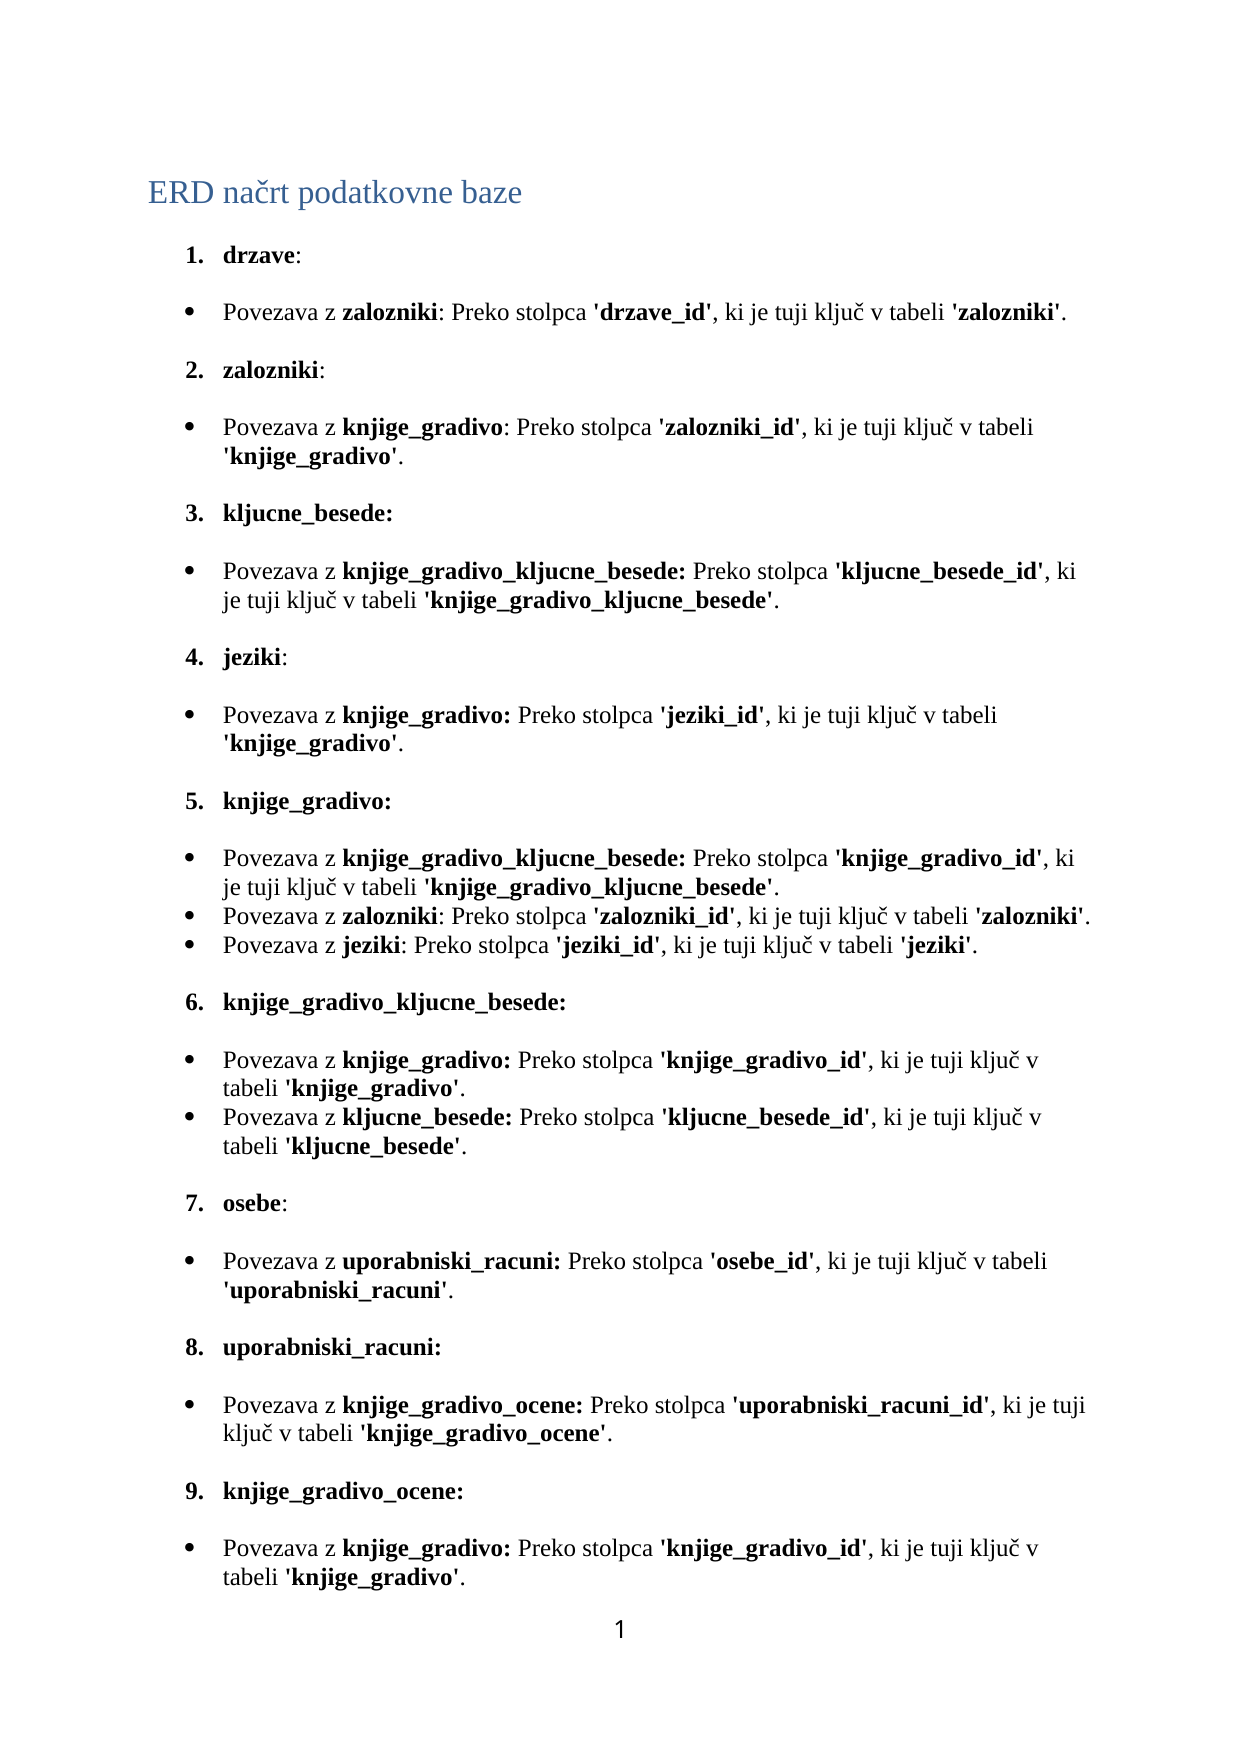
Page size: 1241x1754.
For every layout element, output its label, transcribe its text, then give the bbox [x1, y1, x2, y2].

list Povezava z knjige_gradivo_kljucne_besede: Preko stolpca 'kljucne_besede_id', ki je tuji ključ v tabeli 'knjige_gradivo_kljucne_besede'. [185, 556, 1093, 613]
list zalozniki: [185, 355, 1093, 383]
list osebe: [185, 1188, 1093, 1217]
list drzave: [185, 240, 1093, 268]
list Povezava z zalozniki: Preko stolpca 'drzave_id', ki je tuji ključ v tabeli 'zalozniki'. [185, 297, 1093, 326]
subtitle ERD načrt podatkovne baze [148, 173, 1093, 211]
list Povezava z knjige_gradivo: Preko stolpca 'jeziki_id', ki je tuji ključ v tabeli 'knjige_gradivo'. [185, 700, 1093, 757]
list Povezava z knjige_gradivo: Preko stolpca 'zalozniki_id', ki je tuji ključ v tabeli 'knjige_gradivo'. [185, 412, 1093, 470]
list Povezava z zalozniki: Preko stolpca 'zalozniki_id', ki je tuji ključ v tabeli 'zalozniki'. [185, 901, 1093, 930]
list Povezava z kljucne_besede: Preko stolpca 'kljucne_besede_id', ki je tuji ključ v tabeli 'kljucne_besede'. [185, 1102, 1093, 1160]
list Povezava z jeziki: Preko stolpca 'jeziki_id', ki je tuji ključ v tabeli 'jeziki'. [185, 930, 1093, 958]
list uporabniski_racuni: [185, 1332, 1093, 1361]
list Povezava z uporabniski_racuni: Preko stolpca 'osebe_id', ki je tuji ključ v tabeli 'uporabniski_racuni'. [185, 1246, 1093, 1303]
list Povezava z knjige_gradivo: Preko stolpca 'knjige_gradivo_id', ki je tuji ključ v tabeli 'knjige_gradivo'. [185, 1045, 1093, 1102]
list Povezava z knjige_gradivo_kljucne_besede: Preko stolpca 'knjige_gradivo_id', ki je tuji ključ v tabeli 'knjige_gradivo_kljucne_besede'. [185, 843, 1093, 901]
list Povezava z knjige_gradivo: Preko stolpca 'knjige_gradivo_id', ki je tuji ključ v tabeli 'knjige_gradivo'. [185, 1533, 1093, 1591]
list kljucne_besede: [185, 498, 1093, 527]
list jeziki: [185, 642, 1093, 671]
list Povezava z knjige_gradivo_ocene: Preko stolpca 'uporabniski_racuni_id', ki je tuji ključ v tabeli 'knjige_gradivo_ocene'. [185, 1390, 1093, 1447]
list knjige_gradivo: [185, 786, 1093, 815]
list knjige_gradivo_ocene: [185, 1476, 1093, 1505]
list knjige_gradivo_kljucne_besede: [185, 987, 1093, 1016]
